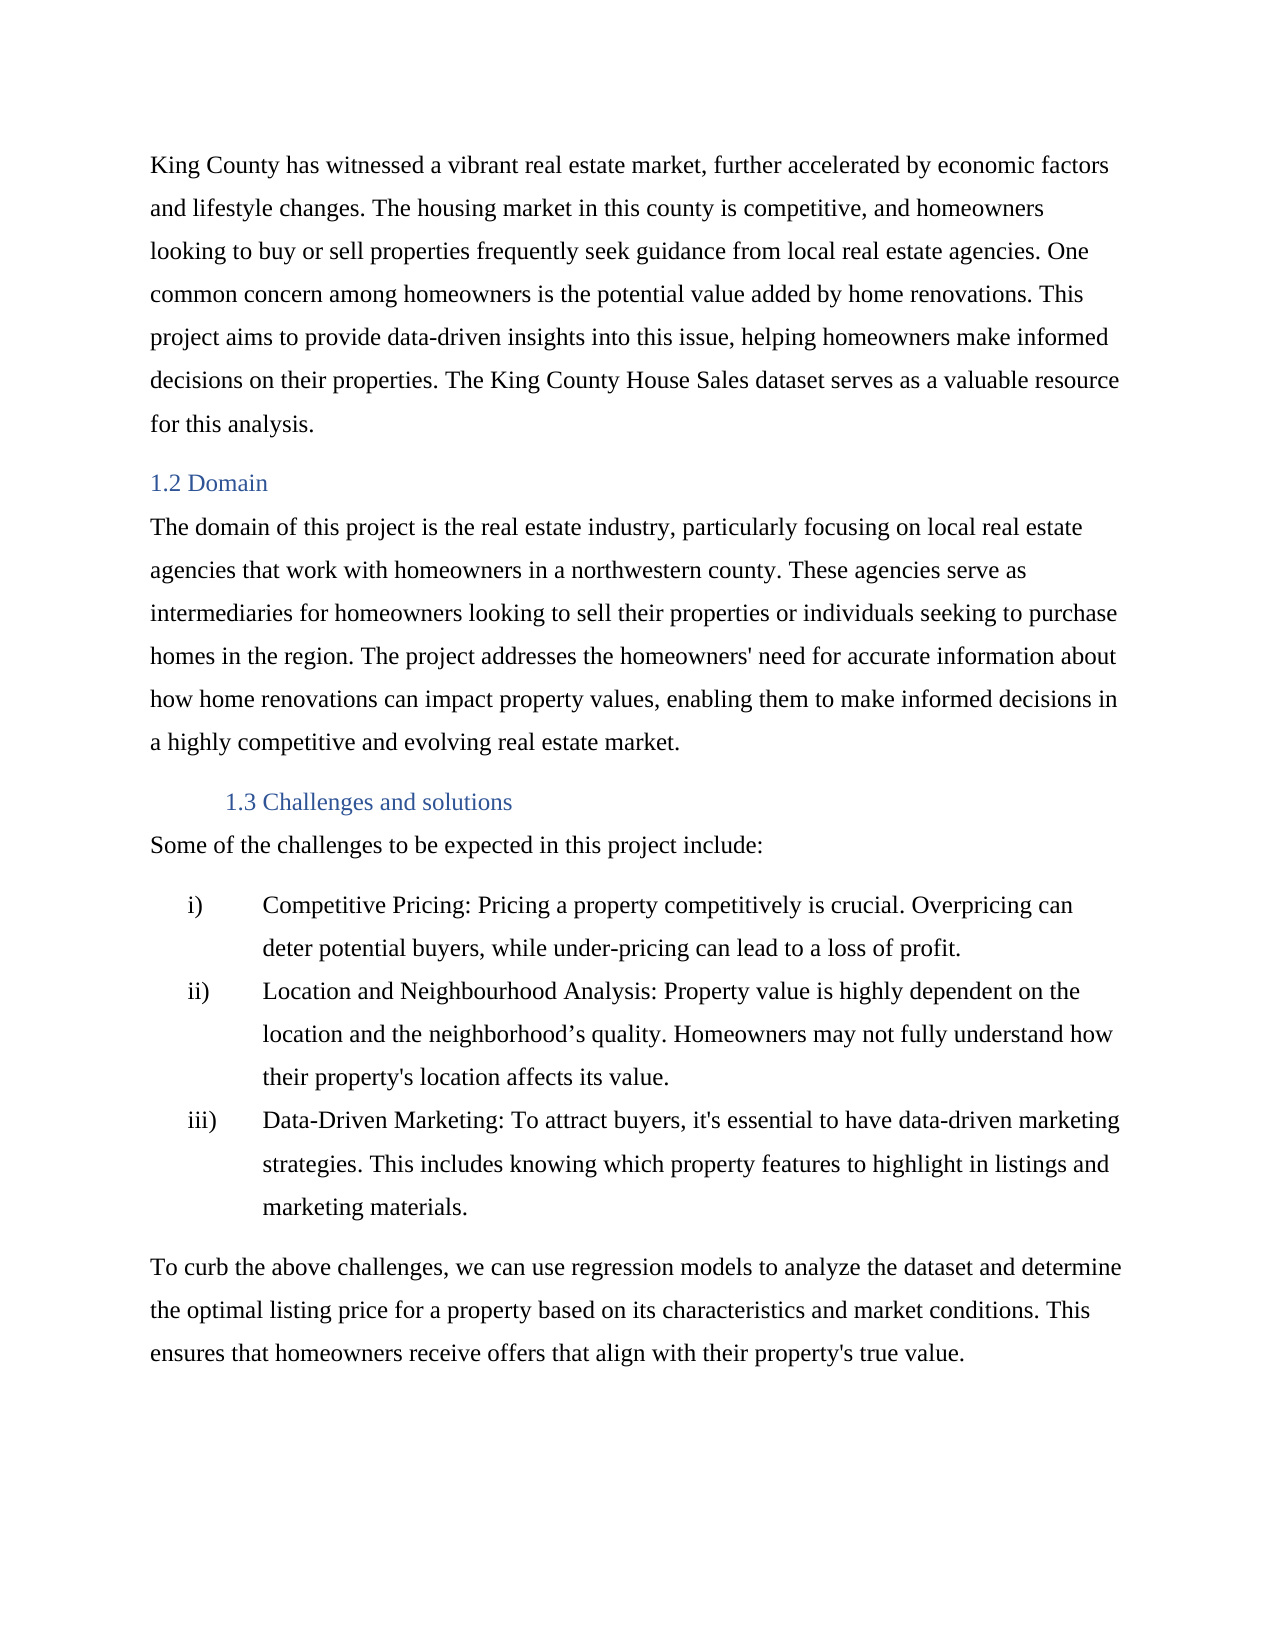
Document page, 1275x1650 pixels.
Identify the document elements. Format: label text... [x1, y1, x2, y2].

list Location and Neighbourhood Analysis: Property value is highly dependent on the location and the neighborhood’s quality. Homeowners may not fully understand how their property's location affects its value. [187, 976, 1125, 1091]
text To curb the above challenges, we can use regression models to analyze the dataset and determine the optimal listing price for a property based on its characteristics and market conditions. This ensures that homeowners receive offers that align with their property's true value. [150, 1252, 1125, 1367]
subtitle 1.2 Domain [150, 468, 1125, 497]
list Data-Driven Marketing: To attract buyers, it's essential to have data-driven marketing strategies. This includes knowing which property features to highlight in listings and marketing materials. [187, 1106, 1125, 1221]
subtitle 1.3 Challenges and solutions [150, 787, 1125, 816]
text Some of the challenges to be expected in this project include: [150, 830, 1125, 859]
text King County has witnessed a vibrant real estate market, further accelerated by economic factors and lifestyle changes. The housing market in this county is competitive, and homeowners looking to buy or sell properties frequently seek guidance from local real estate agencies. One common concern among homeowners is the potential value added by home renovations. This project aims to provide data-driven insights into this issue, helping homeowners make informed decisions on their properties. The King County House Sales dataset serves as a valuable resource for this analysis. [150, 150, 1125, 437]
list Competitive Pricing: Pricing a property competitively is crucial. Overpricing can deter potential buyers, while under-pricing can lead to a loss of profit. [187, 890, 1125, 962]
text The domain of this project is the real estate industry, particularly focusing on local real estate agencies that work with homeowners in a northwestern county. These agencies serve as intermediaries for homeowners looking to sell their properties or individuals seeking to purchase homes in the region. The project addresses the homeowners' need for accurate information about how home renovations can impact property values, enabling them to make informed decisions in a highly competitive and evolving real estate market. [150, 512, 1125, 756]
